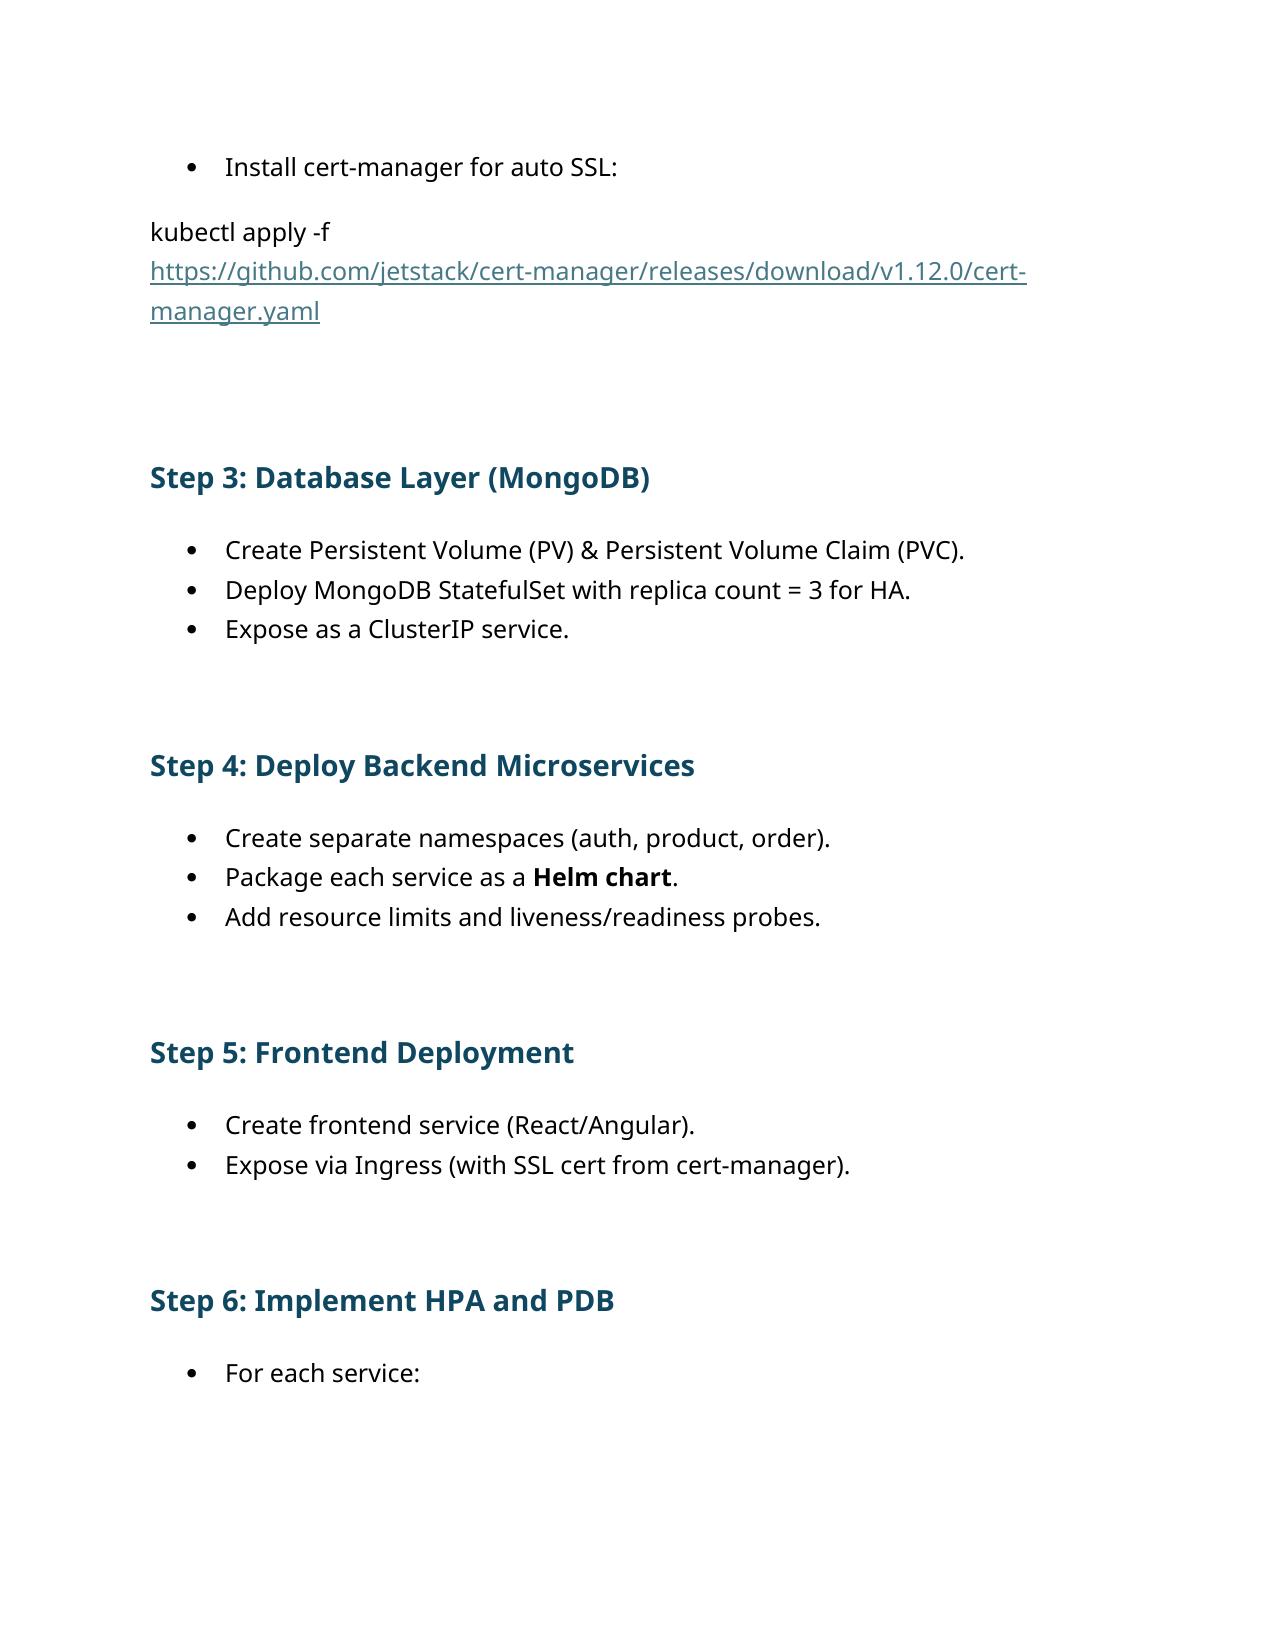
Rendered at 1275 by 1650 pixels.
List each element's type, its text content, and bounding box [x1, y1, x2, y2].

subtitle Step 3: Database Layer (MongoDB) [150, 458, 1125, 497]
list For each service: [187, 1356, 1125, 1390]
subtitle Step 4: Deploy Backend Microservices [150, 745, 1125, 785]
subtitle Step 6: Implement HPA and PDB [150, 1281, 1125, 1320]
list Add resource limits and liveness/readiness probes. [187, 899, 1125, 933]
list Expose as a ClusterIP service. [187, 612, 1125, 646]
list Create frontend service (React/Angular). [187, 1108, 1125, 1142]
list Deploy MongoDB StatefulSet with replica count = 3 for HA. [187, 572, 1125, 607]
list Install cert-manager for auto SSL: [187, 150, 1125, 184]
list Create Persistent Volume (PV) & Persistent Volume Claim (PVC). [187, 533, 1125, 567]
list Package each service as a Helm chart. [187, 860, 1125, 894]
list Create separate namespaces (auth, product, order). [187, 820, 1125, 854]
list Expose via Ingress (with SSL cert from cert-manager). [187, 1147, 1125, 1181]
subtitle Step 5: Frontend Deployment [150, 1033, 1125, 1072]
text kubectl apply -f https://github.com/jetstack/cert-manager/releases/download/v1.12.0/cert-manager.yaml [150, 214, 1125, 367]
